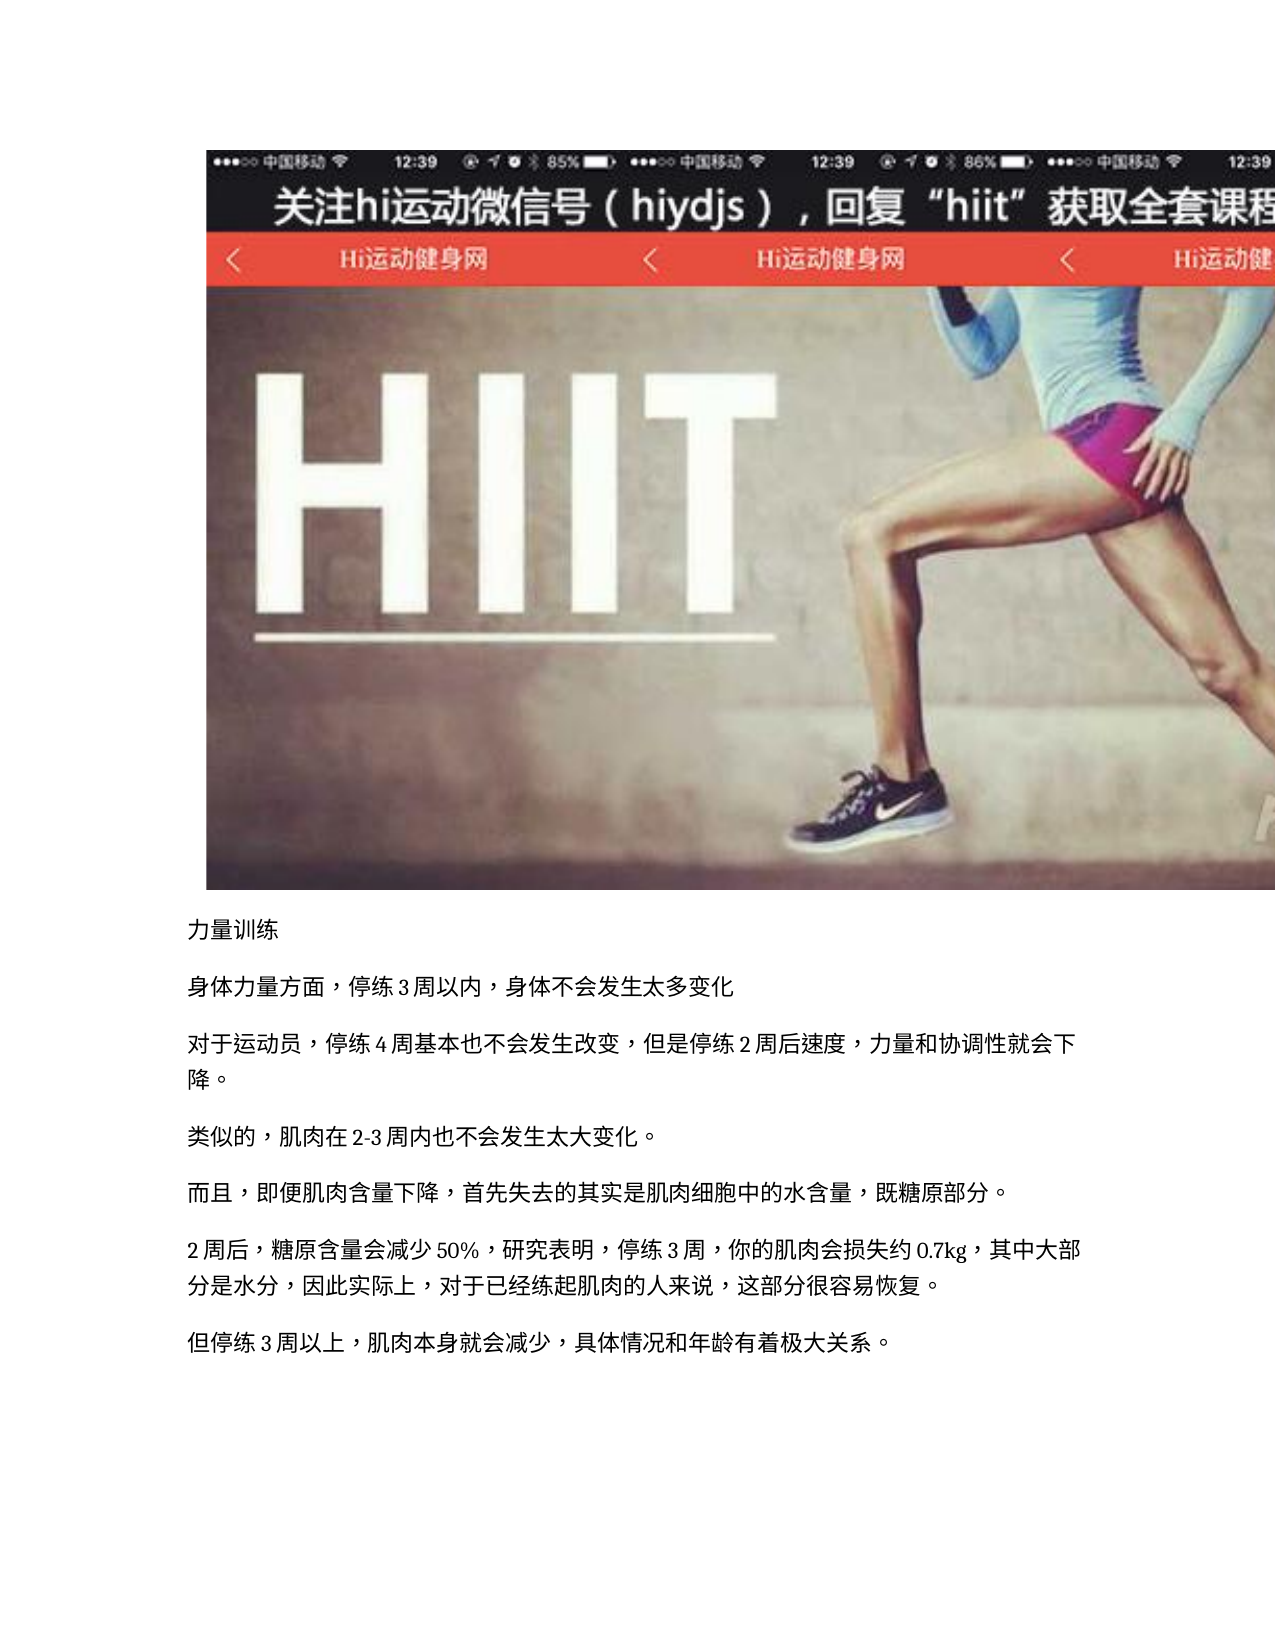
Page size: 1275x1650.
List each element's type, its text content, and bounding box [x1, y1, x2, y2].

picture [206, 150, 1275, 890]
text 但停练3周以上，肌肉本身就会减少，具体情况和年龄有着极大关系。 [187, 1327, 1087, 1358]
text 身体力量方面，停练3周以内，身体不会发生太多变化 [187, 971, 1087, 1002]
text 力量训练 [187, 914, 1087, 946]
text 2周后，糖原含量会减少50%，研究表明，停练3周，你的肌肉会损失约0.7kg，其中大部分是水分，因此实际上，对于已经练起肌肉的人来说，这部分很容易恢复。 [187, 1234, 1087, 1301]
text 而且，即便肌肉含量下降，首先失去的其实是肌肉细胞中的水含量，既糖原部分。 [187, 1177, 1087, 1208]
text 对于运动员，停练4周基本也不会发生改变，但是停练2周后速度，力量和协调性就会下降。 [187, 1028, 1087, 1095]
text 类似的，肌肉在2-3周内也不会发生太大变化。 [187, 1121, 1087, 1152]
